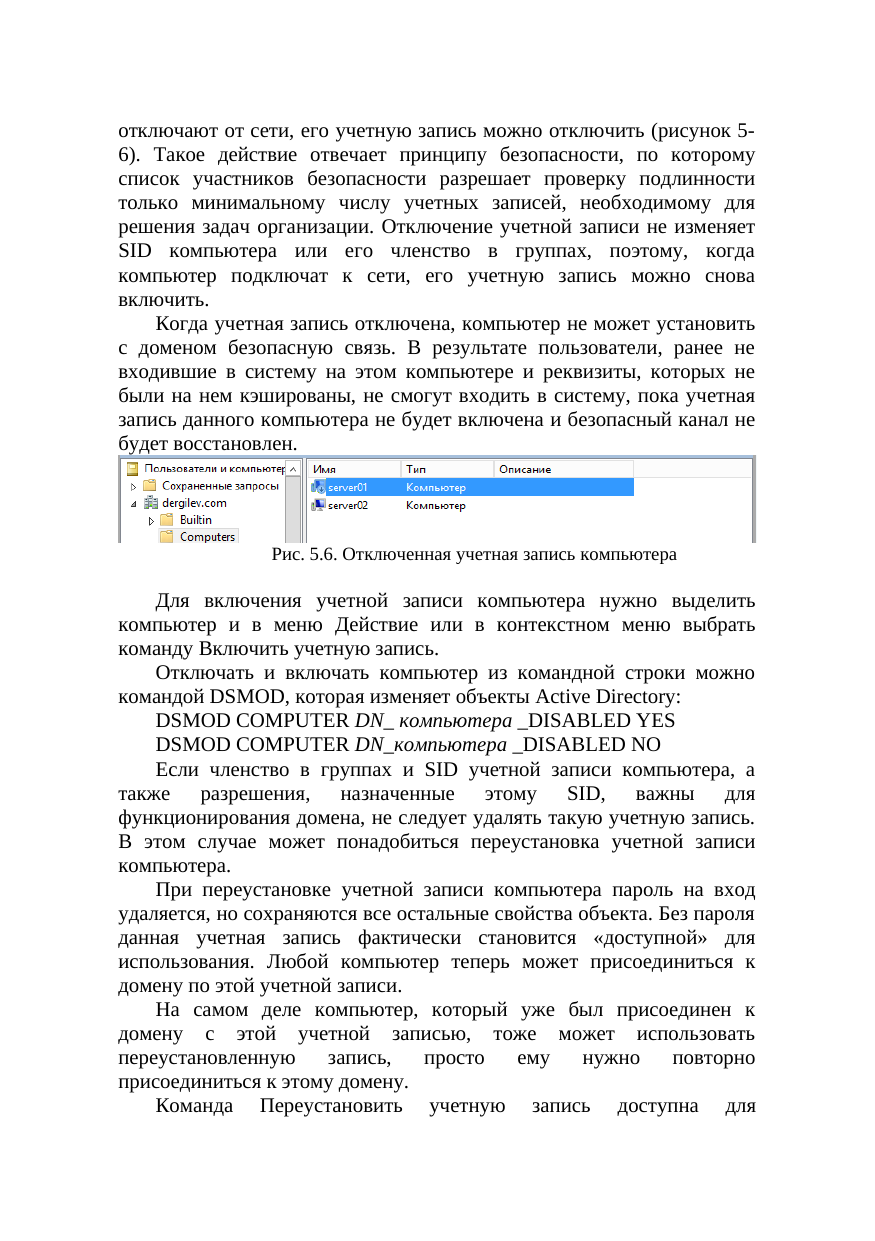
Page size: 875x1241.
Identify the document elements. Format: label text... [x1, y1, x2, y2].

text Если членство в группах и SID учетной записи компьютера, а также разрешения, назначенные этому SID, важны для функционирования домена, не следует удалять такую учетную запись. В этом случае может понадобиться переустановка учетной записи компьютера. [118, 756, 756, 877]
text Для включения учетной записи компьютера нужно выделить компьютер и в меню Действие или в контекстном меню выбрать команду Включить учетную запись. [118, 588, 756, 660]
text Рис. 5.6. Отключенная учетная запись компьютера [118, 543, 756, 564]
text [118, 1093, 756, 1117]
text DSMOD COMPUTER DN_компьютера _DISABLED NO [118, 732, 756, 756]
text Когда учетная запись отключена, компьютер не может установить с доменом безопасную связь. В результате пользователи, ранее не входившие в систему на этом компьютере и реквизиты, которых не были на нем кэшированы, не смогут входить в систему, пока учетная запись данного компьютера не будет включена и безопасный канал не будет восстановлен. [118, 311, 756, 455]
text При переустановке учетной записи компьютера пароль на вход удаляется, но сохраняются все остальные свойства объекта. Без пароля данная учетная запись фактически становится «доступной» для использования. Любой компьютер теперь может присоединиться к домену по этой учетной записи. [118, 877, 756, 997]
text На самом деле компьютер, который уже был присоединен к домену с этой учетной записью, тоже может использовать переустановленную запись, просто ему нужно повторно присоединиться к этому домену. [118, 997, 756, 1093]
text DSMOD COMPUTER DN_ компьютера _DISABLED YES [118, 708, 756, 732]
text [118, 118, 756, 311]
text Отключать и включать компьютер из командной строки можно командой DSMOD, которая изменяет объекты Active Directory: [118, 660, 756, 708]
